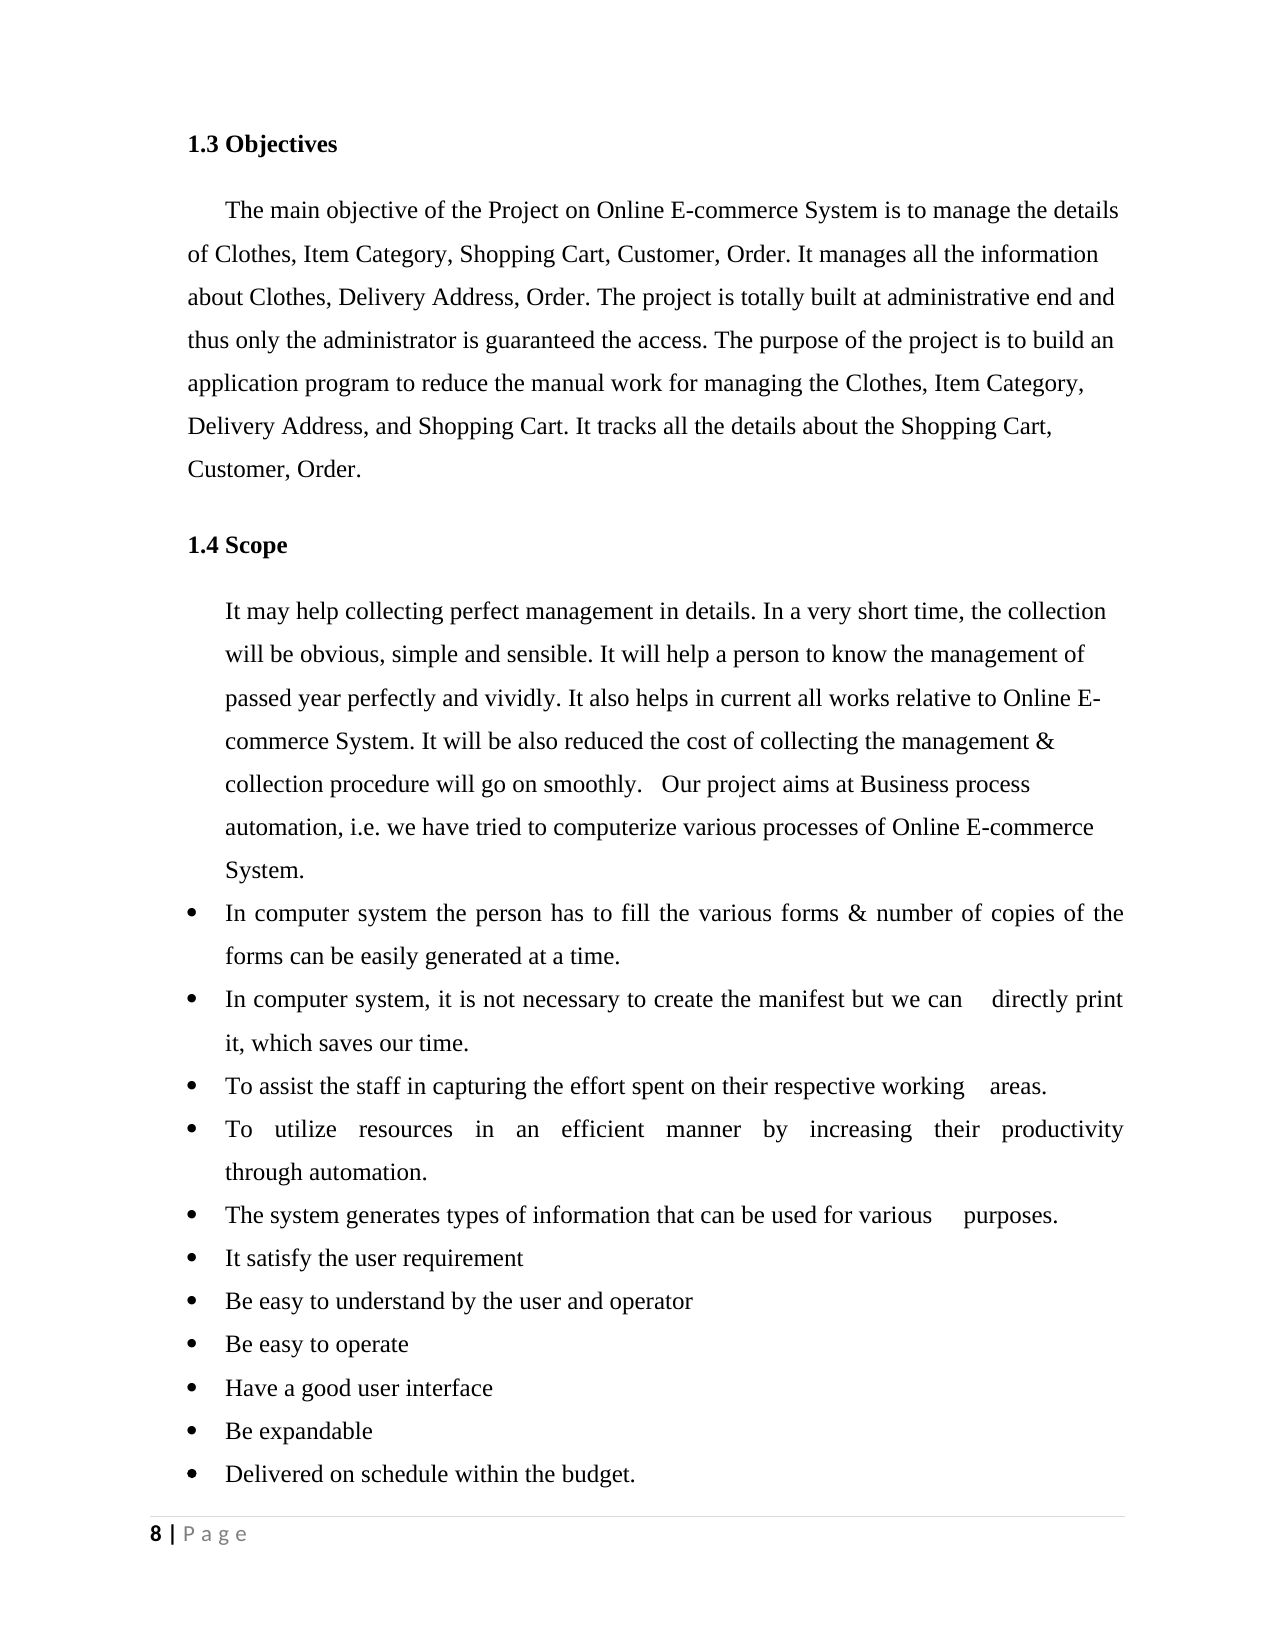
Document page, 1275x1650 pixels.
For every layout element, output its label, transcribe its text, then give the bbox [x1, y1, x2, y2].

list In computer system the person has to fill the various forms & number of copies of the forms can be easily generated at a time. [187, 898, 1125, 970]
list Delivered on schedule within the budget. [187, 1459, 1125, 1488]
list Be expandable [187, 1416, 1125, 1444]
list Objectives [187, 129, 1125, 158]
list The main objective of the Project on Online E-commerce System is to manage the details of Clothes, Item Category, Shopping Cart, Customer, Order. It manages all the information about Clothes, Delivery Address, Order. The project is totally built at administrative end and thus only the administrator is guaranteed the access. The purpose of the project is to build an application program to reduce the manual work for managing the Clothes, Item Category, Delivery Address, and Shopping Cart. It tracks all the details about the Shopping Cart, Customer, Order. [187, 196, 1125, 483]
list Be easy to understand by the user and operator [187, 1286, 1125, 1315]
list Be easy to operate [187, 1329, 1125, 1358]
list Scope [187, 530, 1125, 559]
list Have a good user interface [187, 1373, 1125, 1401]
list In computer system, it is not necessary to create the manifest but we can directly print it, which saves our time. [187, 984, 1125, 1056]
list It satisfy the user requirement [187, 1243, 1125, 1272]
list To utilize resources in an efficient manner by increasing their productivity through automation. [187, 1114, 1125, 1186]
list To assist the staff in capturing the effort spent on their respective working areas. [187, 1071, 1125, 1099]
list It may help collecting perfect management in details. In a very short time, the collection will be obvious, simple and sensible. It will help a person to know the management of passed year perfectly and vividly. It also helps in current all works relative to Online E-commerce System. It will be also reduced the cost of collecting the management & collection procedure will go on smoothly. Our project aims at Business process automation, i.e. we have tried to computerize various processes of Online E-commerce System. [225, 596, 1125, 884]
list The system generates types of information that can be used for various purposes. [187, 1200, 1125, 1229]
